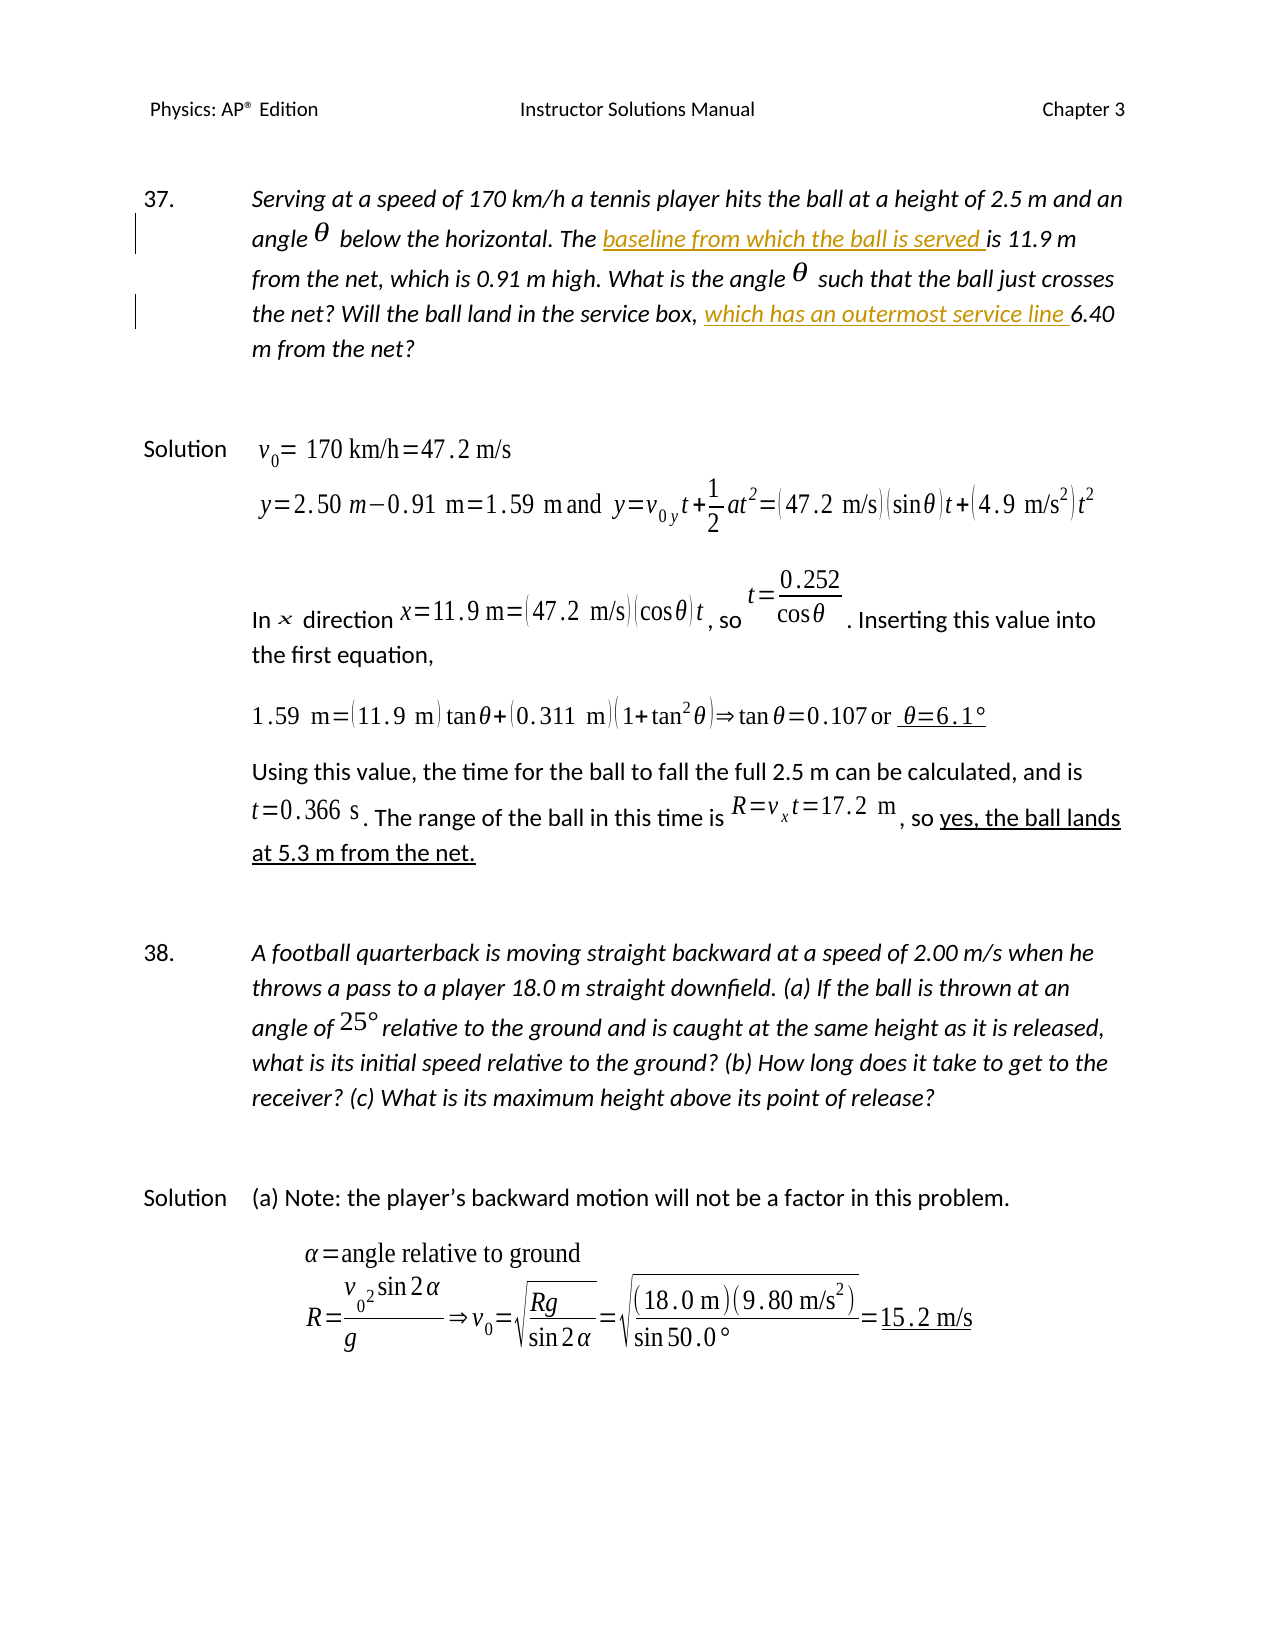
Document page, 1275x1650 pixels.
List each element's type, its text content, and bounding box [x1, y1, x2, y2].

table_cell In direction , so . Inserting this value into the first equation, Using this value, the time for the ball to fall the full 2.5 m can be calculated, and is . The range of the ball in this time is , so yes, the ball lands at 5.3 m from the net. [240, 401, 1137, 904]
table_cell Serving at a speed of 170 km/h a tennis player hits the ball at a height of 2.5 m and an angle below the horizontal. The is 11.9 m from the net, which is 0.91 m high. What is the angle such that the ball just crosses the net? Will the ball land in the service box, 6.40 m from the net? [240, 150, 1137, 401]
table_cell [240, 1149, 1137, 1388]
table_cell 38. [131, 904, 239, 1149]
table_cell A football quarterback is moving straight backward at a speed of 2.00 m/s when he throws a pass to a player 18.0 m straight downfield. (a) If the ball is thrown at an angle of relative to the ground and is caught at the same height as it is released, what is its initial speed relative to the ground? (b) How long does it take to get to the receiver? (c) What is its maximum height above its point of release? [240, 904, 1137, 1149]
table_cell Solution [131, 401, 239, 904]
table_cell Solution [131, 1149, 239, 1388]
table_cell 37. [131, 150, 239, 401]
